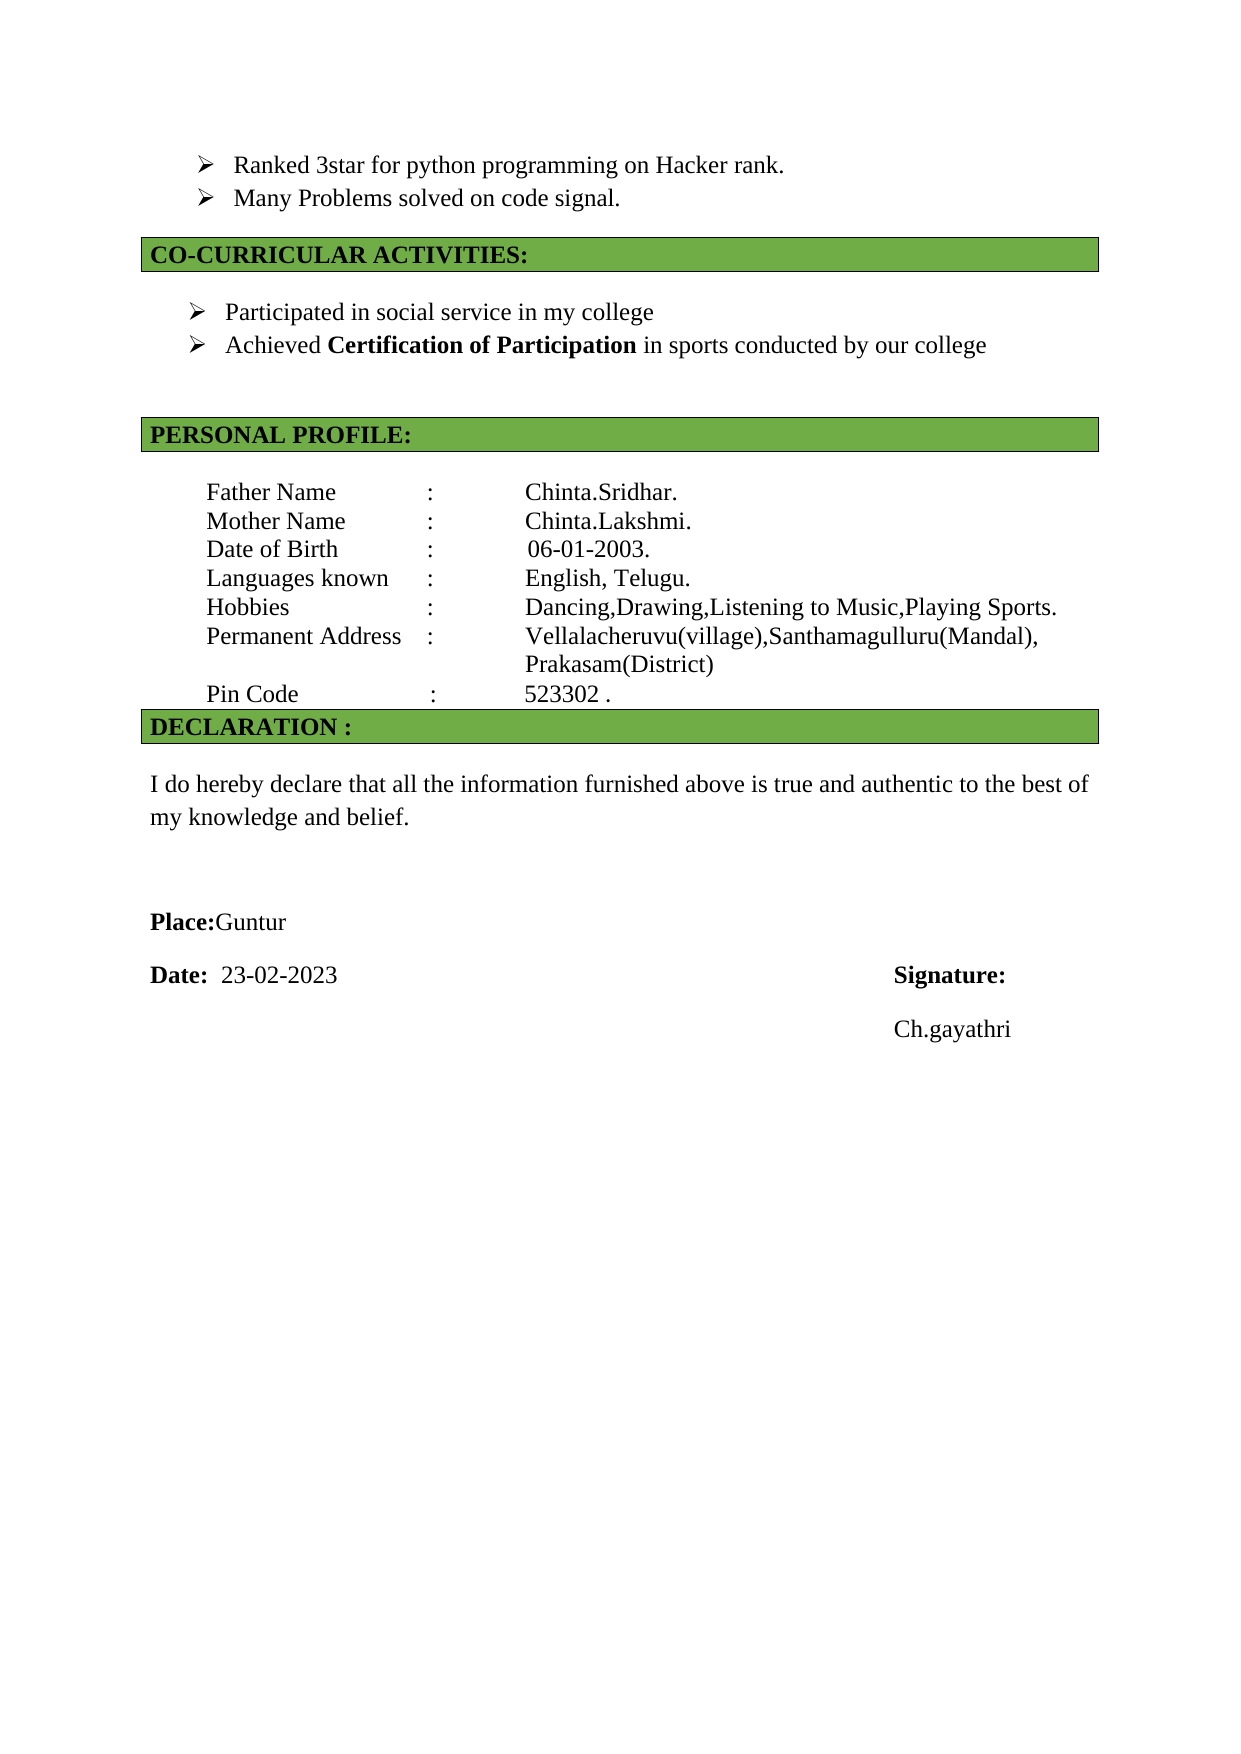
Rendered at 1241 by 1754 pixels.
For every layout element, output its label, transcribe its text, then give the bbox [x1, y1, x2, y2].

text Languages known : English, Telugu. [150, 563, 1090, 592]
text Date: 23-02-2023 Signature: [150, 961, 1090, 989]
text Prakasam(District) [150, 649, 1090, 678]
list Many Problems solved on code signal. [196, 183, 1090, 212]
text I do hereby declare that all the information furnished above is true and authentic to the best of my knowledge and belief. [150, 769, 1090, 831]
text Ch.gayathri [150, 1014, 1090, 1043]
text Permanent Address : Vellalacheruvu(village),Santhamagulluru(Mandal), [150, 621, 1090, 649]
text PERSONAL PROFILE: [142, 418, 1098, 451]
list Achieved Certification of Participation in sports conducted by our college [187, 330, 1090, 359]
text Date of Birth : 06-01-2003. [150, 534, 1090, 563]
text DECLARATION : [142, 710, 1098, 743]
text Hobbies : Dancing,Drawing,Listening to Music,Playing Sports. [150, 592, 1090, 621]
text Place:Guntur [150, 907, 1090, 936]
text Mother Name : Chinta.Lakshmi. [150, 506, 1090, 534]
list Ranked 3star for python programming on Hacker rank. [196, 150, 1090, 179]
text CO-CURRICULAR ACTIVITIES: [142, 238, 1098, 271]
list Participated in social service in my college [187, 297, 1090, 326]
text Pin Code : 523302 . [150, 678, 1090, 709]
text Father Name : Chinta.Sridhar. [150, 477, 1090, 506]
